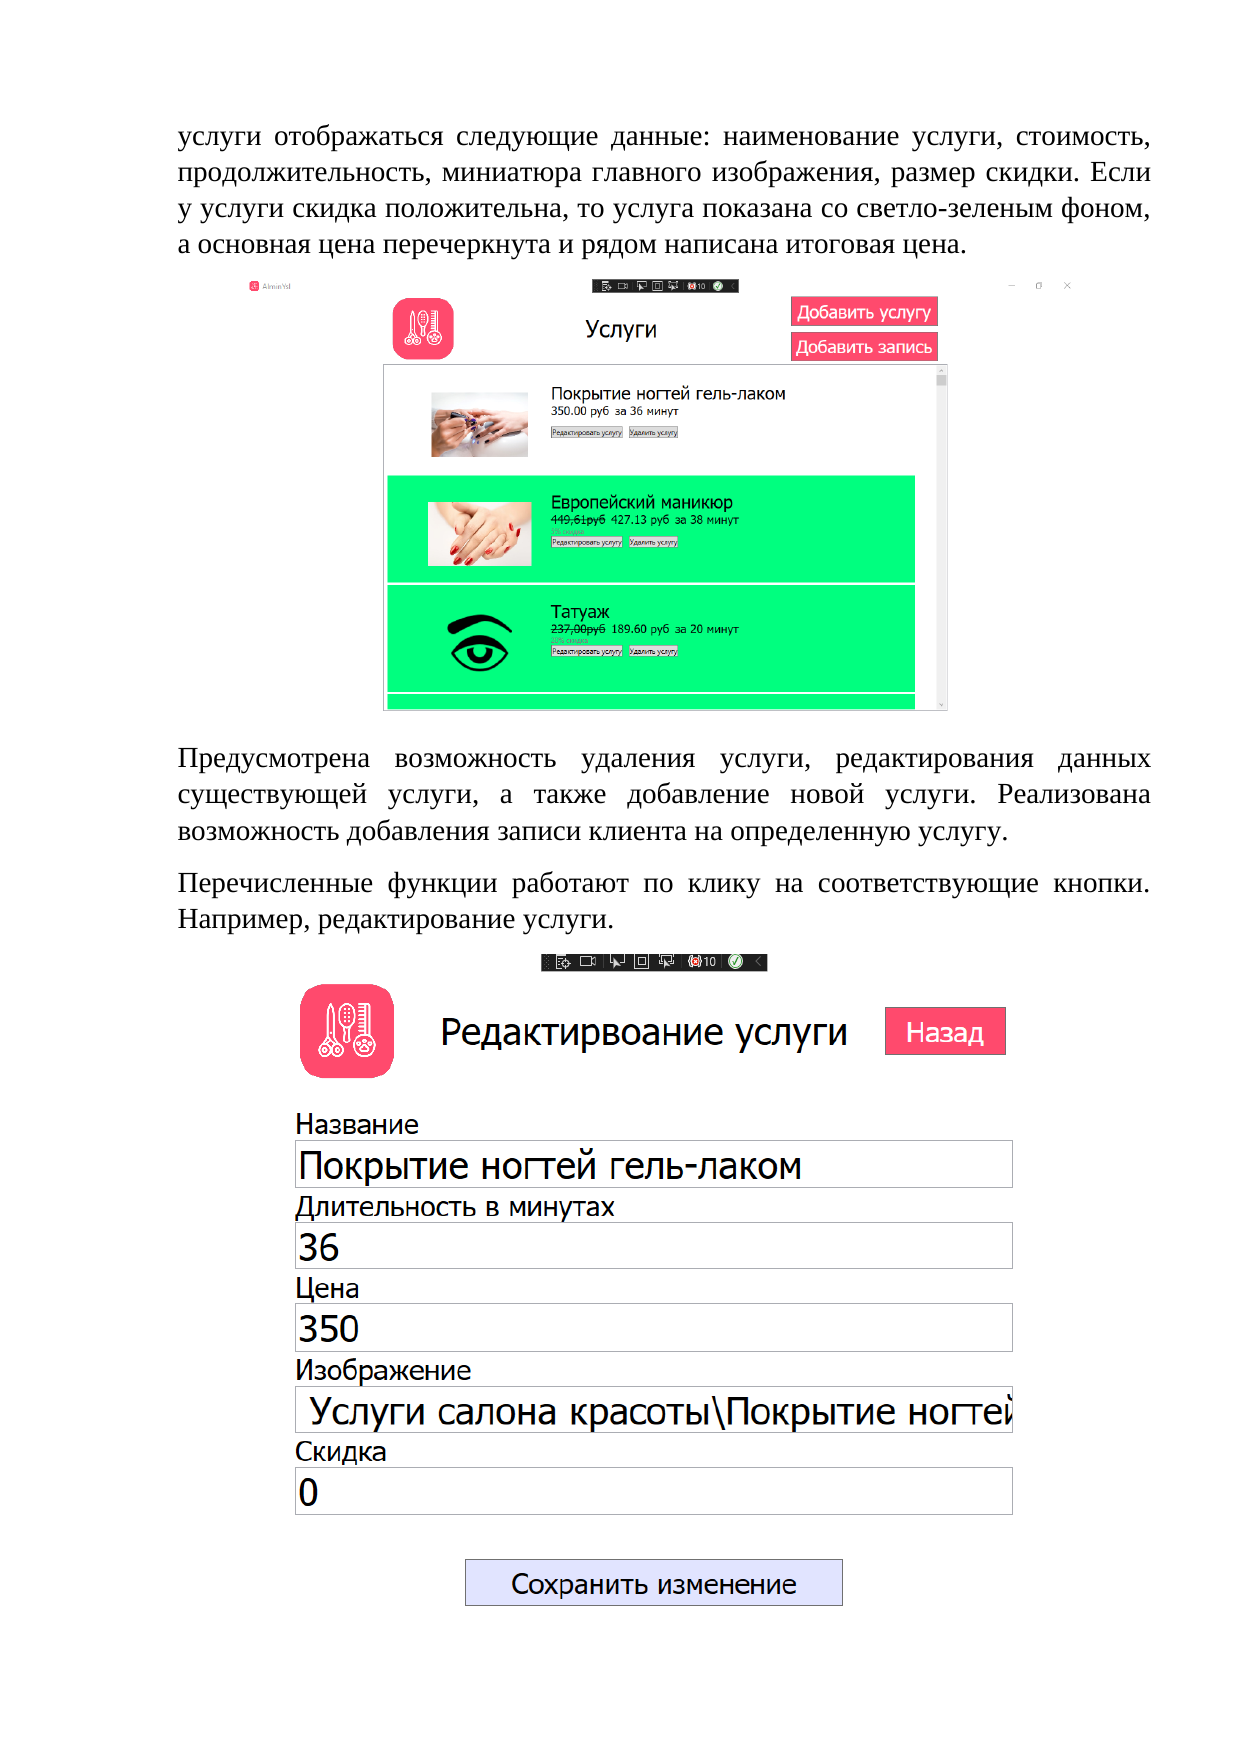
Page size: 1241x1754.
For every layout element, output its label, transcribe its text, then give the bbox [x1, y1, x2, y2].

picture [248, 279, 1081, 722]
picture [270, 954, 1059, 1616]
text Предусмотрена возможность удаления услуги, редактирования данных существующей услуги, а также добавление новой услуги. Реализована возможность добавления записи клиента на определенную услугу. [177, 740, 1152, 846]
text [177, 118, 1152, 260]
text Перечисленные функции работают по клику на соответствующие кнопки. Например, редактирование услуги. [177, 866, 1152, 935]
